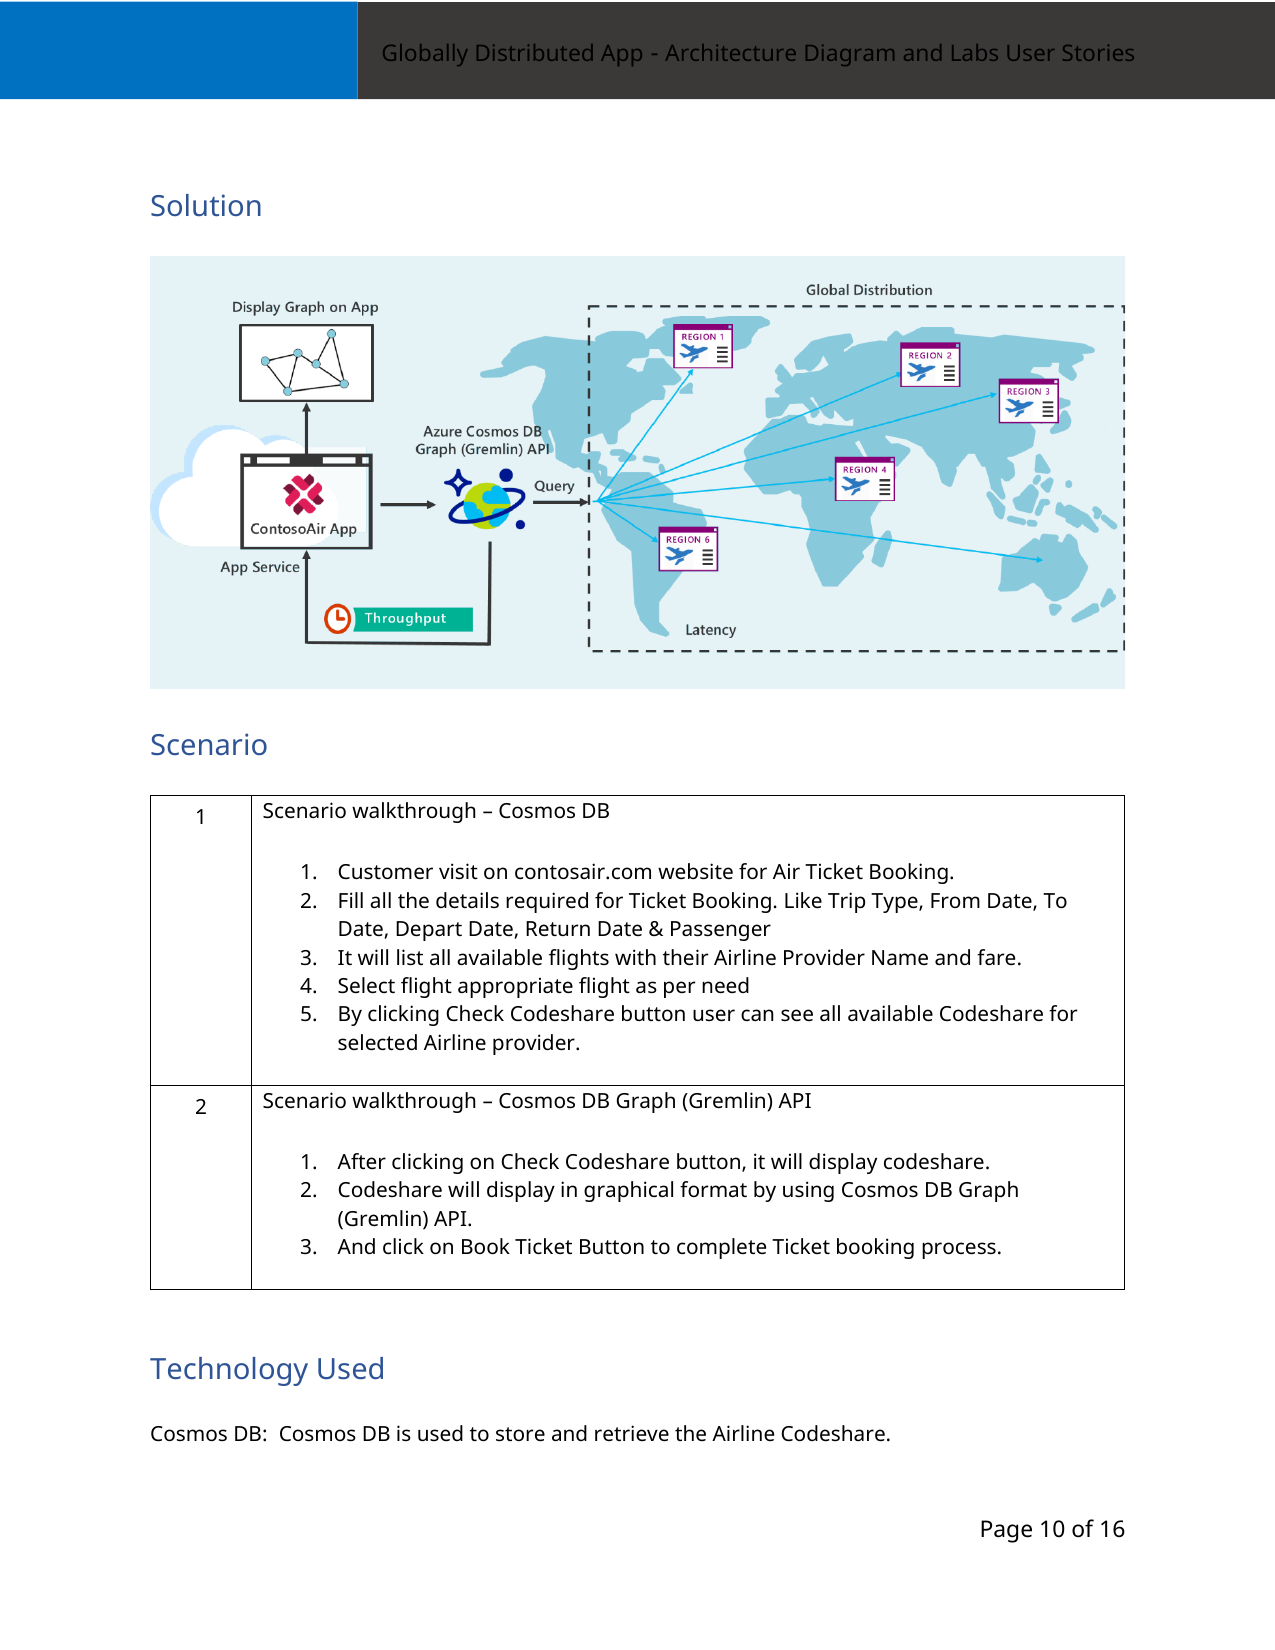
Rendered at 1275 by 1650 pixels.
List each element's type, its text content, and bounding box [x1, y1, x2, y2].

table_header Scenario walkthrough – Cosmos DB Customer visit on contosair.com website for Air Ticket Booking. Fill all the details required for Ticket Booking. Like Trip Type, From Date, To Date, Depart Date, Return Date & Passenger It will list all available flights with their Airline Provider Name and fare. Select flight appropriate flight as per need By clicking Check Codeshare button user can see all available Codeshare for selected Airline provider. [252, 796, 1124, 1085]
table_cell 2 [151, 1086, 251, 1289]
table_header 1 [151, 796, 251, 1085]
text Cosmos DB: Cosmos DB is used to store and retrieve the Airline Codeshare. [150, 1419, 1125, 1448]
subtitle Scenario [150, 724, 1125, 764]
subtitle Solution [150, 185, 1125, 225]
table_cell Scenario walkthrough – Cosmos DB Graph (Gremlin) API After clicking on Check Codeshare button, it will display codeshare. Codeshare will display in graphical format by using Cosmos DB Graph (Gremlin) API. And click on Book Ticket Button to complete Ticket booking process. [252, 1086, 1124, 1289]
picture [150, 256, 1125, 689]
subtitle Technology Used [150, 1348, 1125, 1388]
